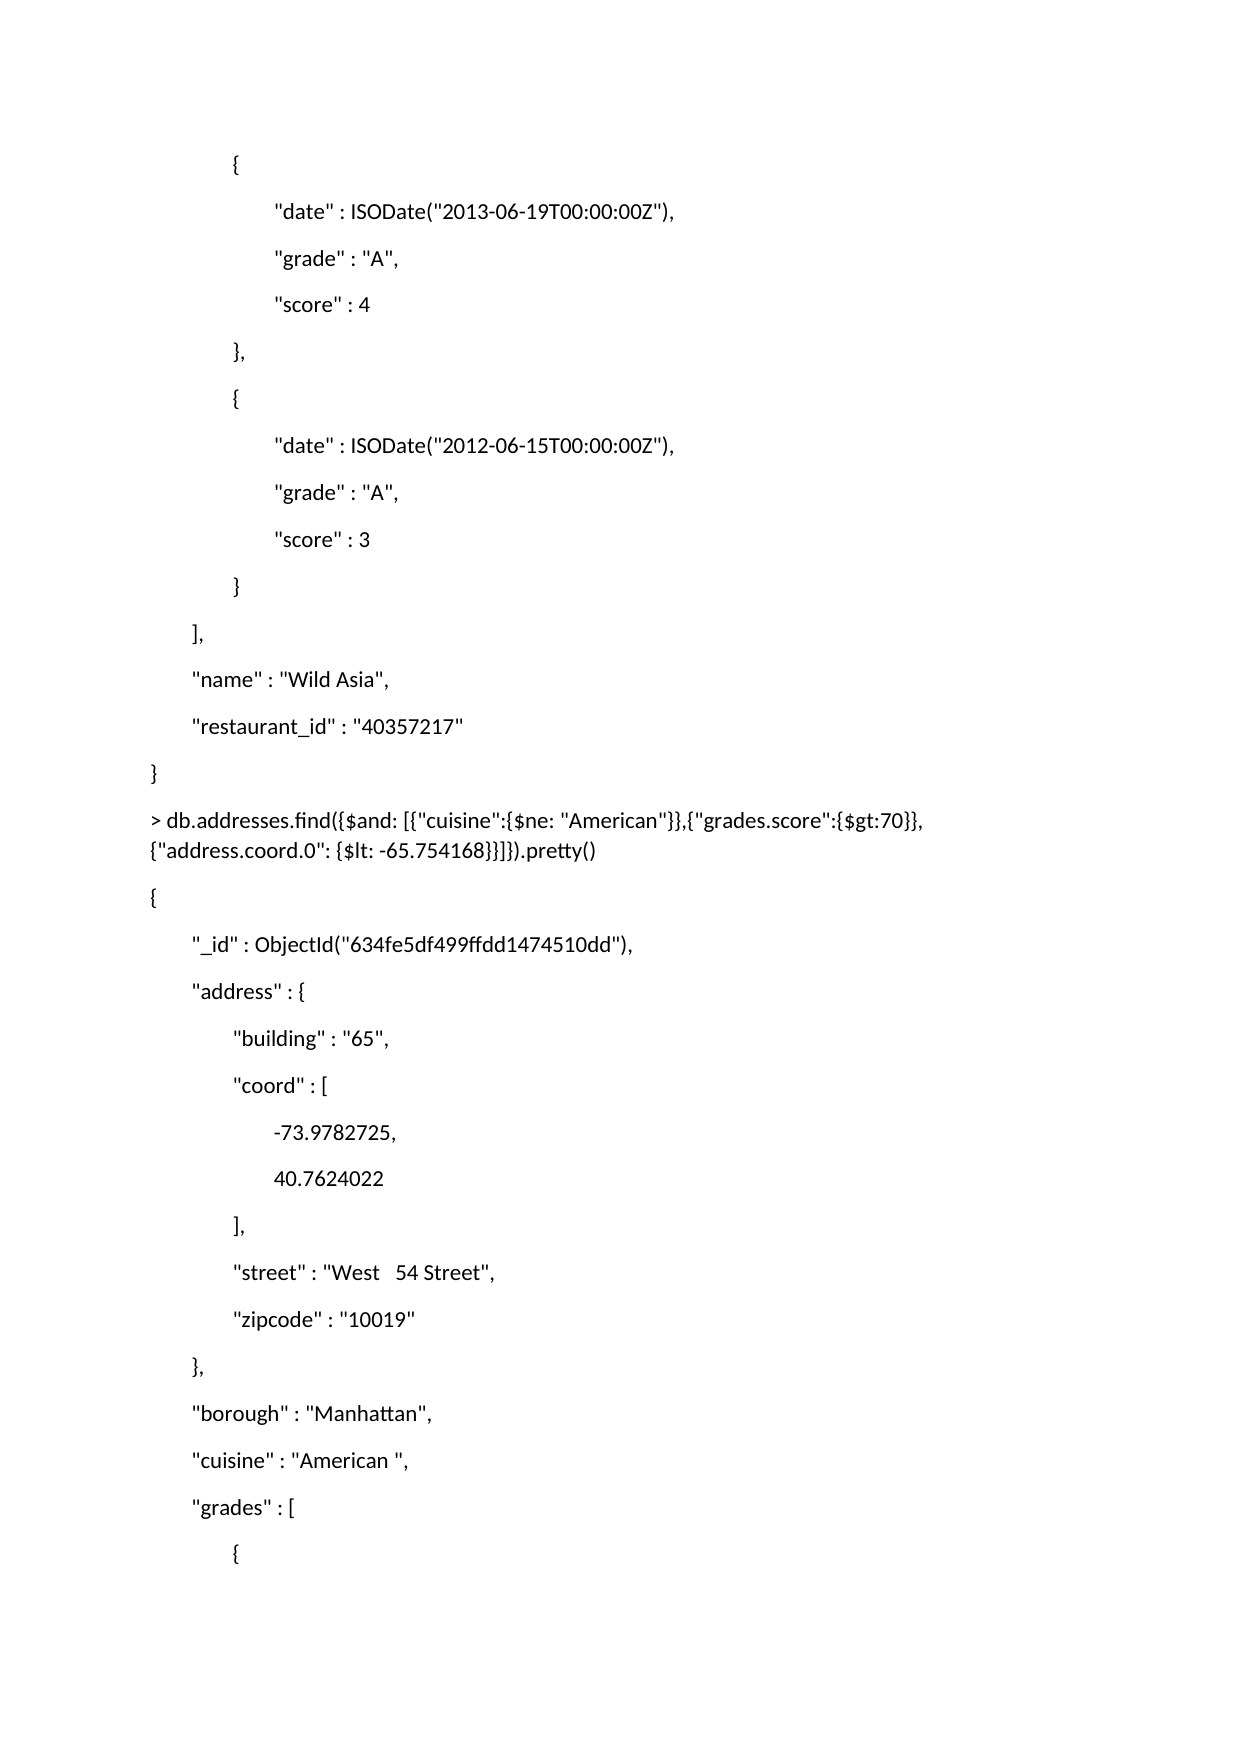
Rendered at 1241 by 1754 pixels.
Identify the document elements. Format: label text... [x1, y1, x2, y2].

text } [150, 759, 1090, 787]
text }, [150, 1352, 1090, 1380]
text "cuisine" : "American ", [150, 1446, 1090, 1474]
text ], [150, 619, 1090, 647]
text "restaurant_id" : "40357217" [150, 712, 1090, 741]
text "name" : "Wild Asia", [150, 666, 1090, 694]
text "borough" : "Manhattan", [150, 1399, 1090, 1427]
text }, [150, 337, 1090, 366]
text "date" : ISODate("2013-06-19T00:00:00Z"), [150, 197, 1090, 225]
text { [150, 883, 1090, 911]
text "zipcode" : "10019" [150, 1305, 1090, 1333]
text 40.7624022 [150, 1164, 1090, 1193]
text "grades" : [ [150, 1493, 1090, 1521]
text { [150, 384, 1090, 412]
text -73.9782725, [150, 1118, 1090, 1146]
text "building" : "65", [150, 1024, 1090, 1052]
text "_id" : ObjectId("634fe5df499ffdd1474510dd"), [150, 930, 1090, 958]
text "grade" : "A", [150, 478, 1090, 506]
text "score" : 3 [150, 525, 1090, 553]
text "score" : 4 [150, 291, 1090, 319]
text } [150, 572, 1090, 600]
text "address" : { [150, 977, 1090, 1005]
text "grade" : "A", [150, 244, 1090, 272]
text { [150, 1539, 1090, 1568]
text { [150, 150, 1090, 178]
text ], [150, 1211, 1090, 1239]
text "date" : ISODate("2012-06-15T00:00:00Z"), [150, 431, 1090, 459]
text "street" : "West 54 Street", [150, 1258, 1090, 1286]
text "coord" : [ [150, 1071, 1090, 1099]
text > db.addresses.find({$and: [{"cuisine":{$ne: "American"}},{"grades.score":{$gt:70}},{"address.coord.0": {$lt: -65.754168}}]}).pretty() [150, 806, 1090, 864]
